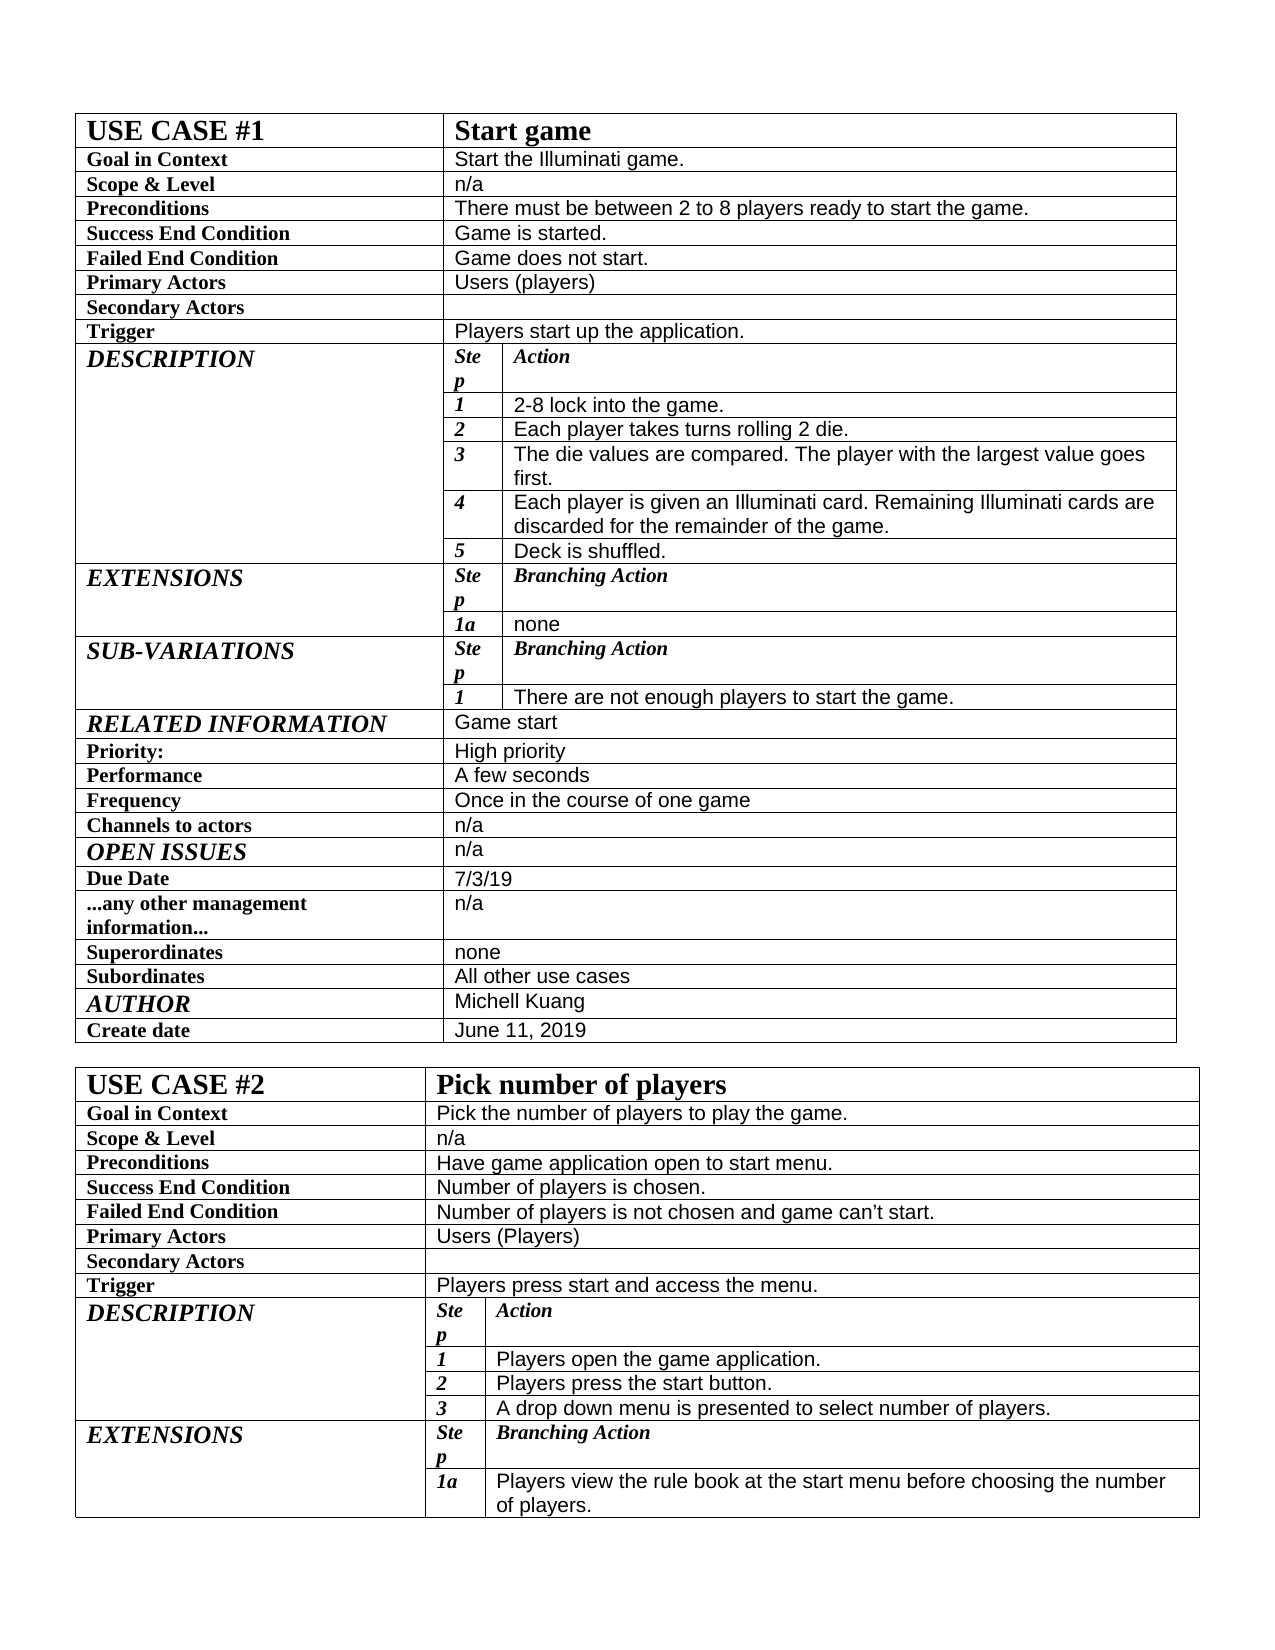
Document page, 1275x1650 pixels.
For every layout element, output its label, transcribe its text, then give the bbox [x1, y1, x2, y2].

table_cell SUB-VARIATIONS [76, 637, 443, 709]
table_cell Deck is shuffled. [503, 539, 1176, 562]
table_cell Players view the rule book at the start menu before choosing the number of players. [486, 1469, 1199, 1517]
table_cell Goal in Context [76, 1102, 425, 1125]
table_cell n/a [444, 838, 1176, 866]
table_cell There are not enough players to start the game. [503, 685, 1176, 709]
table_cell AUTHOR [76, 989, 443, 1017]
table_cell Preconditions [76, 197, 443, 220]
table_cell 3 [444, 442, 502, 489]
table_cell Secondary Actors [76, 1249, 425, 1273]
table_cell 2 [426, 1372, 485, 1395]
table_cell Trigger [76, 1274, 425, 1297]
table_cell 1 [444, 685, 502, 709]
table_cell Pick the number of players to play the game. [426, 1102, 1199, 1125]
table_cell Game is started. [444, 221, 1176, 245]
table_cell 1a [444, 612, 502, 636]
table_cell High priority [444, 739, 1176, 763]
table_cell OPEN ISSUES [76, 838, 443, 866]
table_cell All other use cases [444, 965, 1176, 988]
table_cell 2 [444, 418, 502, 441]
table_cell Preconditions [76, 1151, 425, 1174]
table_cell Goal in Context [76, 148, 443, 171]
table_cell Primary Actors [76, 1225, 425, 1248]
table_cell Step [426, 1421, 485, 1468]
table_cell EXTENSIONS [76, 564, 443, 636]
table_cell Game does not start. [444, 246, 1176, 269]
table_cell Failed End Condition [76, 246, 443, 269]
table_cell Branching Action [503, 564, 1176, 611]
table_cell Frequency [76, 789, 443, 812]
table_cell 7/3/19 [444, 867, 1176, 890]
table_cell Players open the game application. [486, 1347, 1199, 1371]
table_cell Once in the course of one game [444, 789, 1176, 812]
table_cell Action [503, 344, 1176, 392]
table_cell DESCRIPTION [76, 1298, 425, 1420]
table_cell Action [486, 1298, 1199, 1346]
table_cell Secondary Actors [76, 295, 443, 319]
table_cell [426, 1249, 1199, 1273]
table_cell Number of players is not chosen and game can’t start. [426, 1200, 1199, 1223]
table_cell n/a [444, 172, 1176, 196]
table_cell There must be between 2 to 8 players ready to start the game. [444, 197, 1176, 220]
table_cell Step [444, 637, 502, 684]
table_cell Step [444, 344, 502, 392]
table_cell 4 [444, 491, 502, 538]
table_cell Branching Action [503, 637, 1176, 684]
table_cell Players press the start button. [486, 1372, 1199, 1395]
table_cell Subordinates [76, 965, 443, 988]
table_cell RELATED INFORMATION [76, 710, 443, 738]
table_cell June 11, 2019 [444, 1019, 1176, 1042]
table_cell Create date [76, 1019, 443, 1042]
table_cell 1 [444, 393, 502, 416]
table_cell n/a [444, 813, 1176, 837]
table_cell Michell Kuang [444, 989, 1176, 1017]
table_cell Priority: [76, 739, 443, 763]
table_cell Step [444, 564, 502, 611]
table_cell n/a [426, 1126, 1199, 1150]
table_cell The die values are compared. The player with the largest value goes first. [503, 442, 1176, 489]
table_cell Scope & Level [76, 172, 443, 196]
table_header USE CASE #1 [76, 114, 443, 147]
table_cell Players press start and access the menu. [426, 1274, 1199, 1297]
table_cell A drop down menu is presented to select number of players. [486, 1396, 1199, 1420]
table_cell ...any other management information... [76, 891, 443, 939]
table_cell Users (players) [444, 271, 1176, 294]
table_cell Step [426, 1298, 485, 1346]
table_cell Each player takes turns rolling 2 die. [503, 418, 1176, 441]
table_cell 1a [426, 1469, 485, 1517]
table_cell Branching Action [486, 1421, 1199, 1468]
table_cell Success End Condition [76, 1175, 425, 1199]
table_header Pick number of players [426, 1068, 1199, 1101]
table_cell Success End Condition [76, 221, 443, 245]
table_cell Failed End Condition [76, 1200, 425, 1223]
table_header USE CASE #2 [76, 1068, 425, 1101]
table_cell Due Date [76, 867, 443, 890]
table_cell Superordinates [76, 940, 443, 964]
table_cell [444, 295, 1176, 319]
table_cell A few seconds [444, 764, 1176, 787]
table_cell none [503, 612, 1176, 636]
table_cell DESCRIPTION [76, 344, 443, 562]
table_cell 2-8 lock into the game. [503, 393, 1176, 416]
table_cell 5 [444, 539, 502, 562]
table_cell Users (Players) [426, 1225, 1199, 1248]
table_cell Performance [76, 764, 443, 787]
table_cell none [444, 940, 1176, 964]
table_cell EXTENSIONS [76, 1421, 425, 1517]
table_cell Start the Illuminati game. [444, 148, 1176, 171]
table_cell Each player is given an Illuminati card. Remaining Illuminati cards are discarded for the remainder of the game. [503, 491, 1176, 538]
table_cell Trigger [76, 320, 443, 343]
table_cell Game start [444, 710, 1176, 738]
table_cell 1 [426, 1347, 485, 1371]
table_cell Primary Actors [76, 271, 443, 294]
table_cell n/a [444, 891, 1176, 939]
table_header Start game [444, 114, 1176, 147]
table_cell Scope & Level [76, 1126, 425, 1150]
table_cell 3 [426, 1396, 485, 1420]
table_cell Have game application open to start menu. [426, 1151, 1199, 1174]
table_cell Number of players is chosen. [426, 1175, 1199, 1199]
table_cell Channels to actors [76, 813, 443, 837]
table_cell Players start up the application. [444, 320, 1176, 343]
